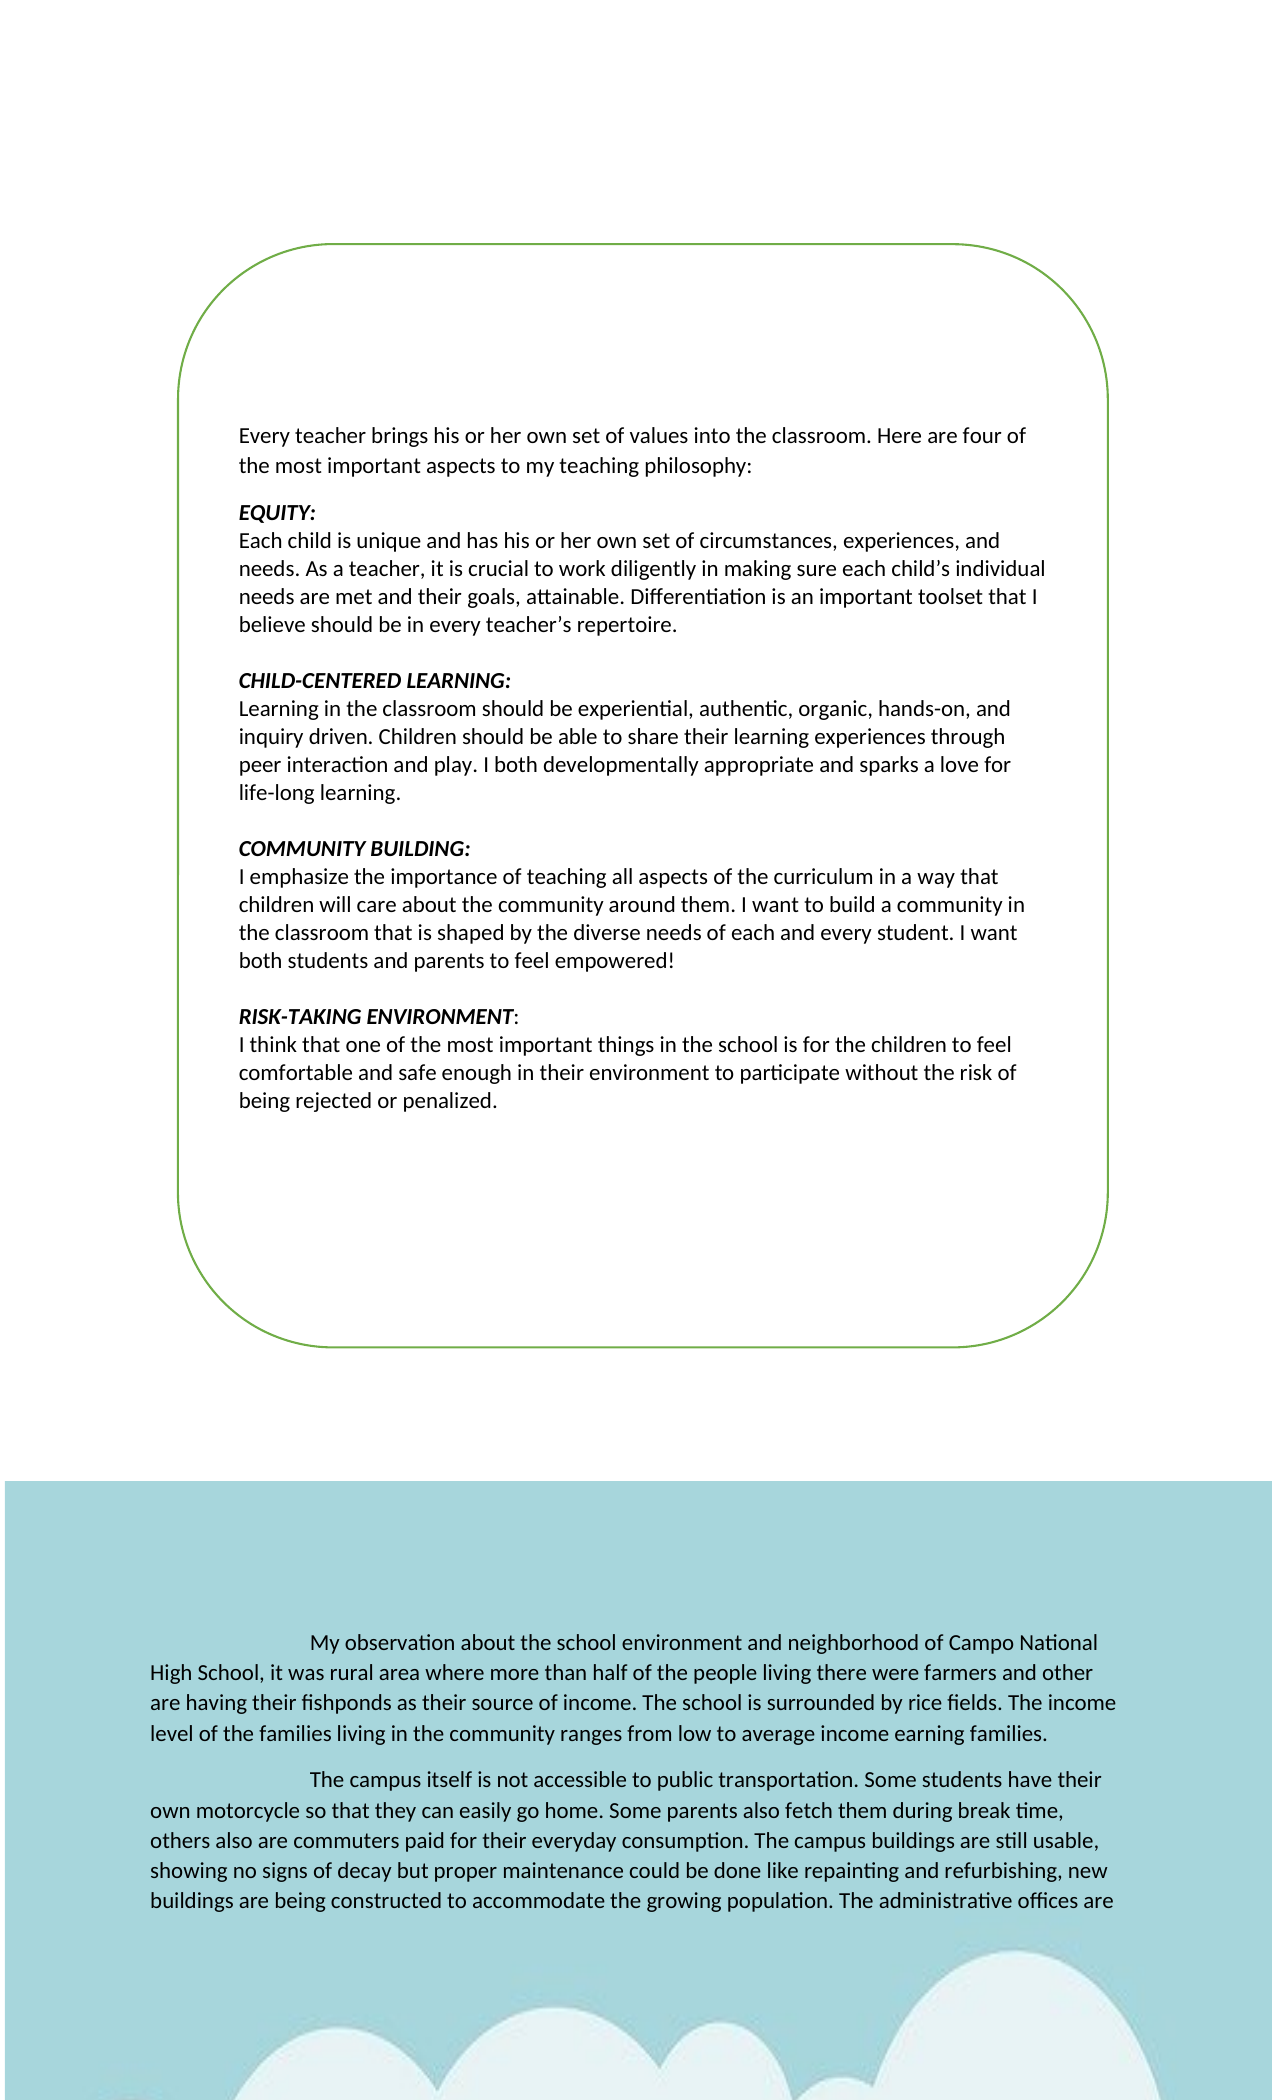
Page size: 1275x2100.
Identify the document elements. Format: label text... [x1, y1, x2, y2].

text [150, 1766, 1125, 1914]
text My observation about the school environment and neighborhood of Campo National High School, it was rural area where more than half of the people living there were farmers and other are having their fishponds as their source of income. The school is surrounded by rice fields. The income level of the families living in the community ranges from low to average income earning families. [150, 1628, 1125, 1747]
picture [4, 1481, 1272, 2100]
